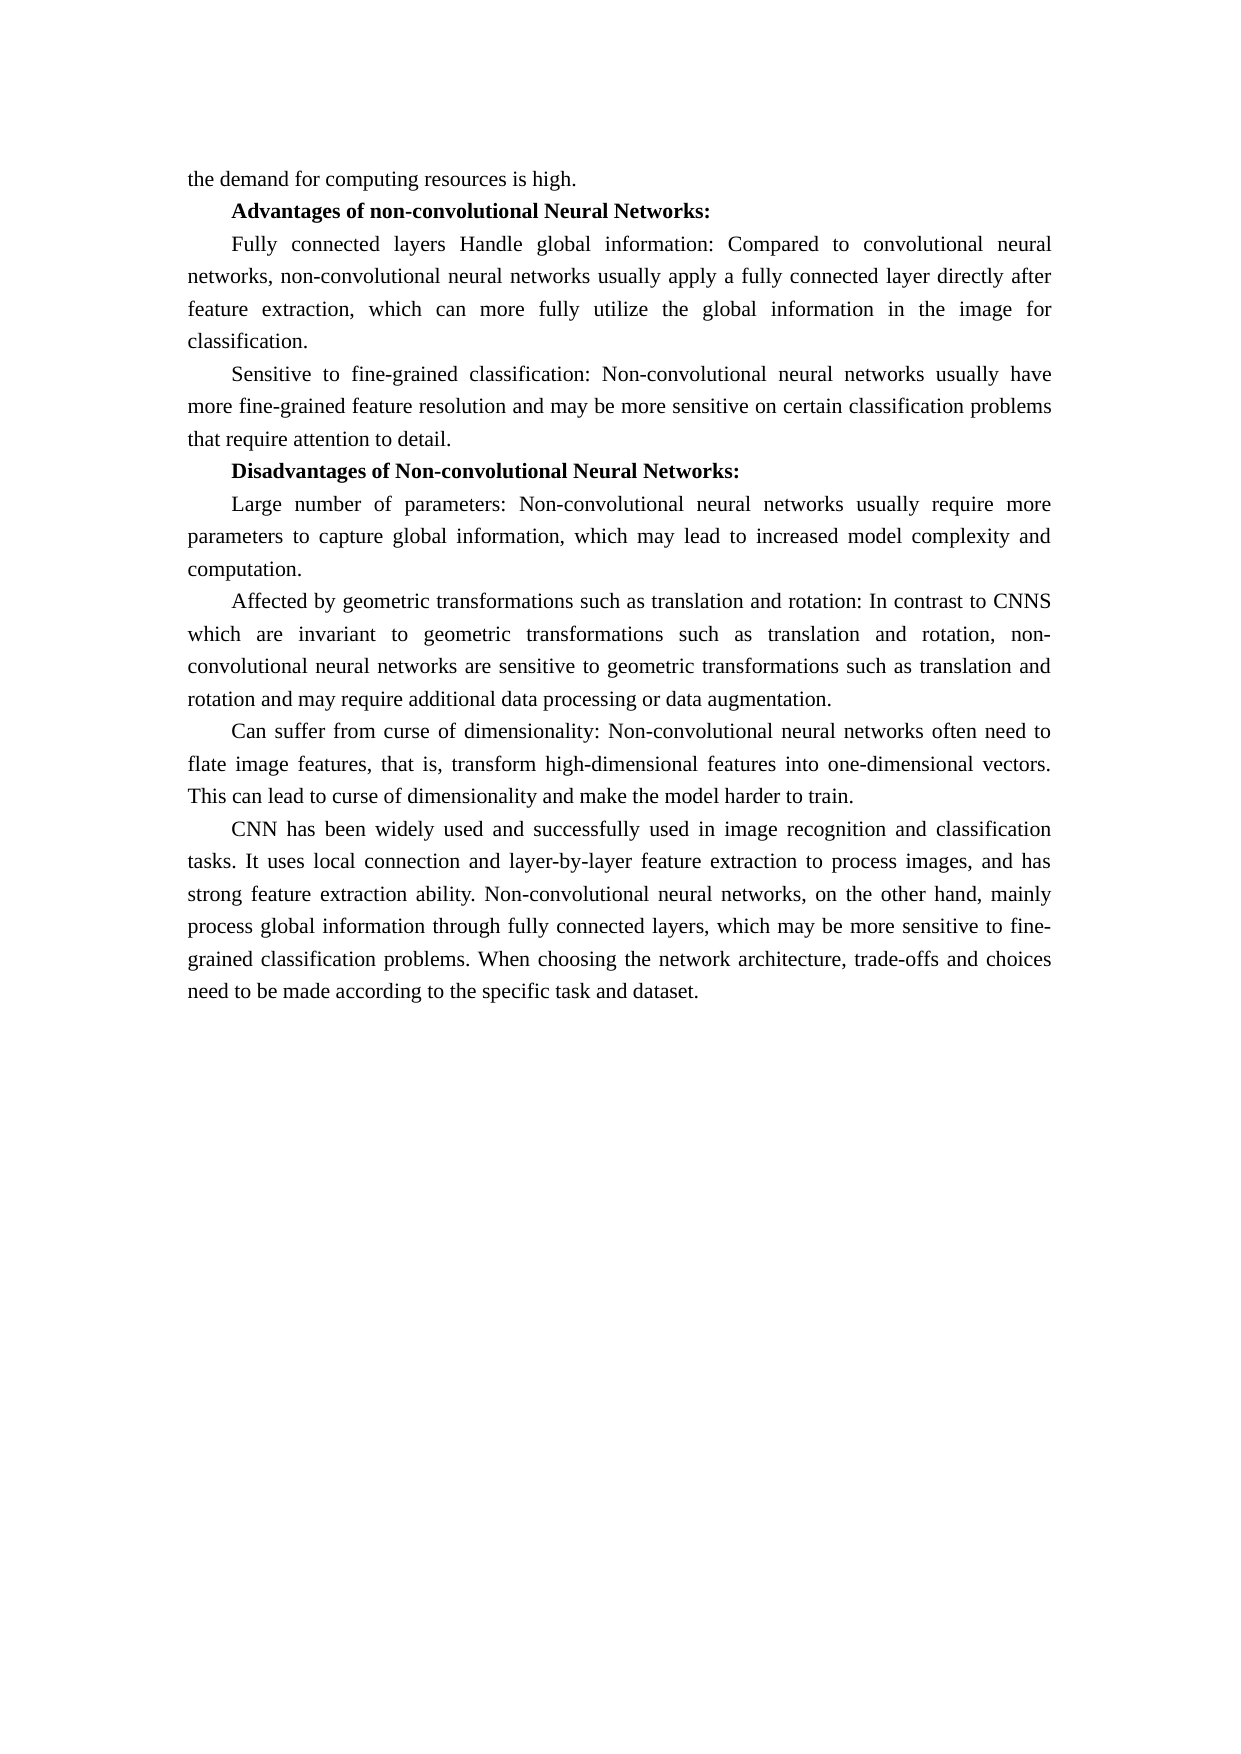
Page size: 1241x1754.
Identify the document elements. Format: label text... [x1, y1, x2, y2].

text Large number of parameters: Non-convolutional neural networks usually require more parameters to capture global information, which may lead to increased model complexity and computation. [187, 487, 1053, 584]
text Affected by geometric transformations such as translation and rotation: In contrast to CNNS which are invariant to geometric transformations such as translation and rotation, non-convolutional neural networks are sensitive to geometric transformations such as translation and rotation and may require additional data processing or data augmentation. [187, 584, 1053, 714]
text Sensitive to fine-grained classification: Non-convolutional neural networks usually have more fine-grained feature resolution and may be more sensitive on certain classification problems that require attention to detail. [187, 357, 1053, 454]
text Disadvantages of Non-convolutional Neural Networks: [187, 454, 1053, 487]
text CNN has been widely used and successfully used in image recognition and classification tasks. It uses local connection and layer-by-layer feature extraction to process images, and has strong feature extraction ability. Non-convolutional neural networks, on the other hand, mainly process global information through fully connected layers, which may be more sensitive to fine-grained classification problems. When choosing the network architecture, trade-offs and choices need to be made according to the specific task and dataset. [187, 812, 1053, 1007]
text Can suffer from curse of dimensionality: Non-convolutional neural networks often need to flate image features, that is, transform high-dimensional features into one-dimensional vectors. This can lead to curse of dimensionality and make the model harder to train. [187, 714, 1053, 812]
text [187, 162, 1053, 194]
text Fully connected layers Handle global information: Compared to convolutional neural networks, non-convolutional neural networks usually apply a fully connected layer directly after feature extraction, which can more fully utilize the global information in the image for classification. [187, 227, 1053, 357]
text Advantages of non-convolutional Neural Networks: [187, 194, 1053, 227]
